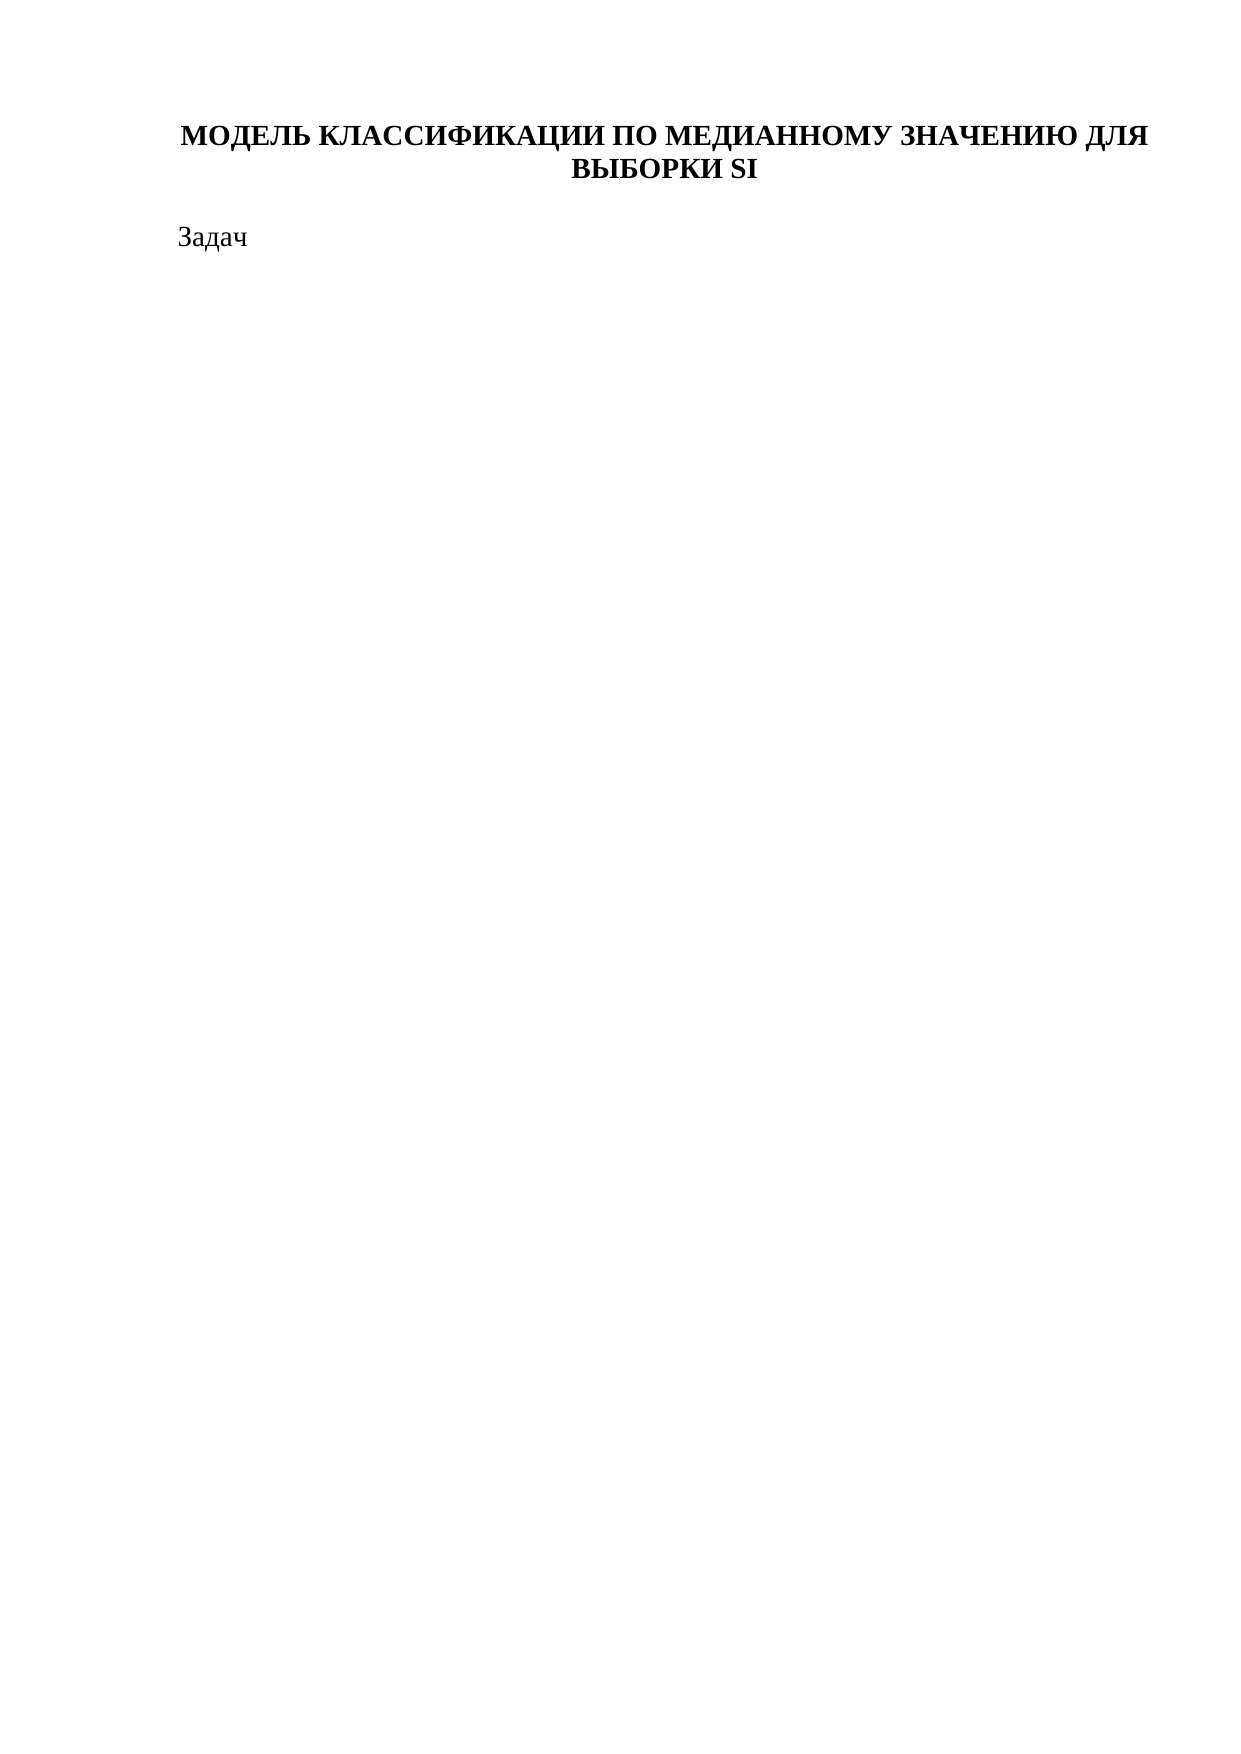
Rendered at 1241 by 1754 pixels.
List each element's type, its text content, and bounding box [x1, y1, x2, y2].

text Задач [177, 219, 1152, 252]
text МОДЕЛЬ КЛАССИФИКАЦИИ ПО МЕДИАННОМУ ЗНАЧЕНИЮ ДЛЯ ВЫБОРКИ SI [177, 118, 1152, 185]
